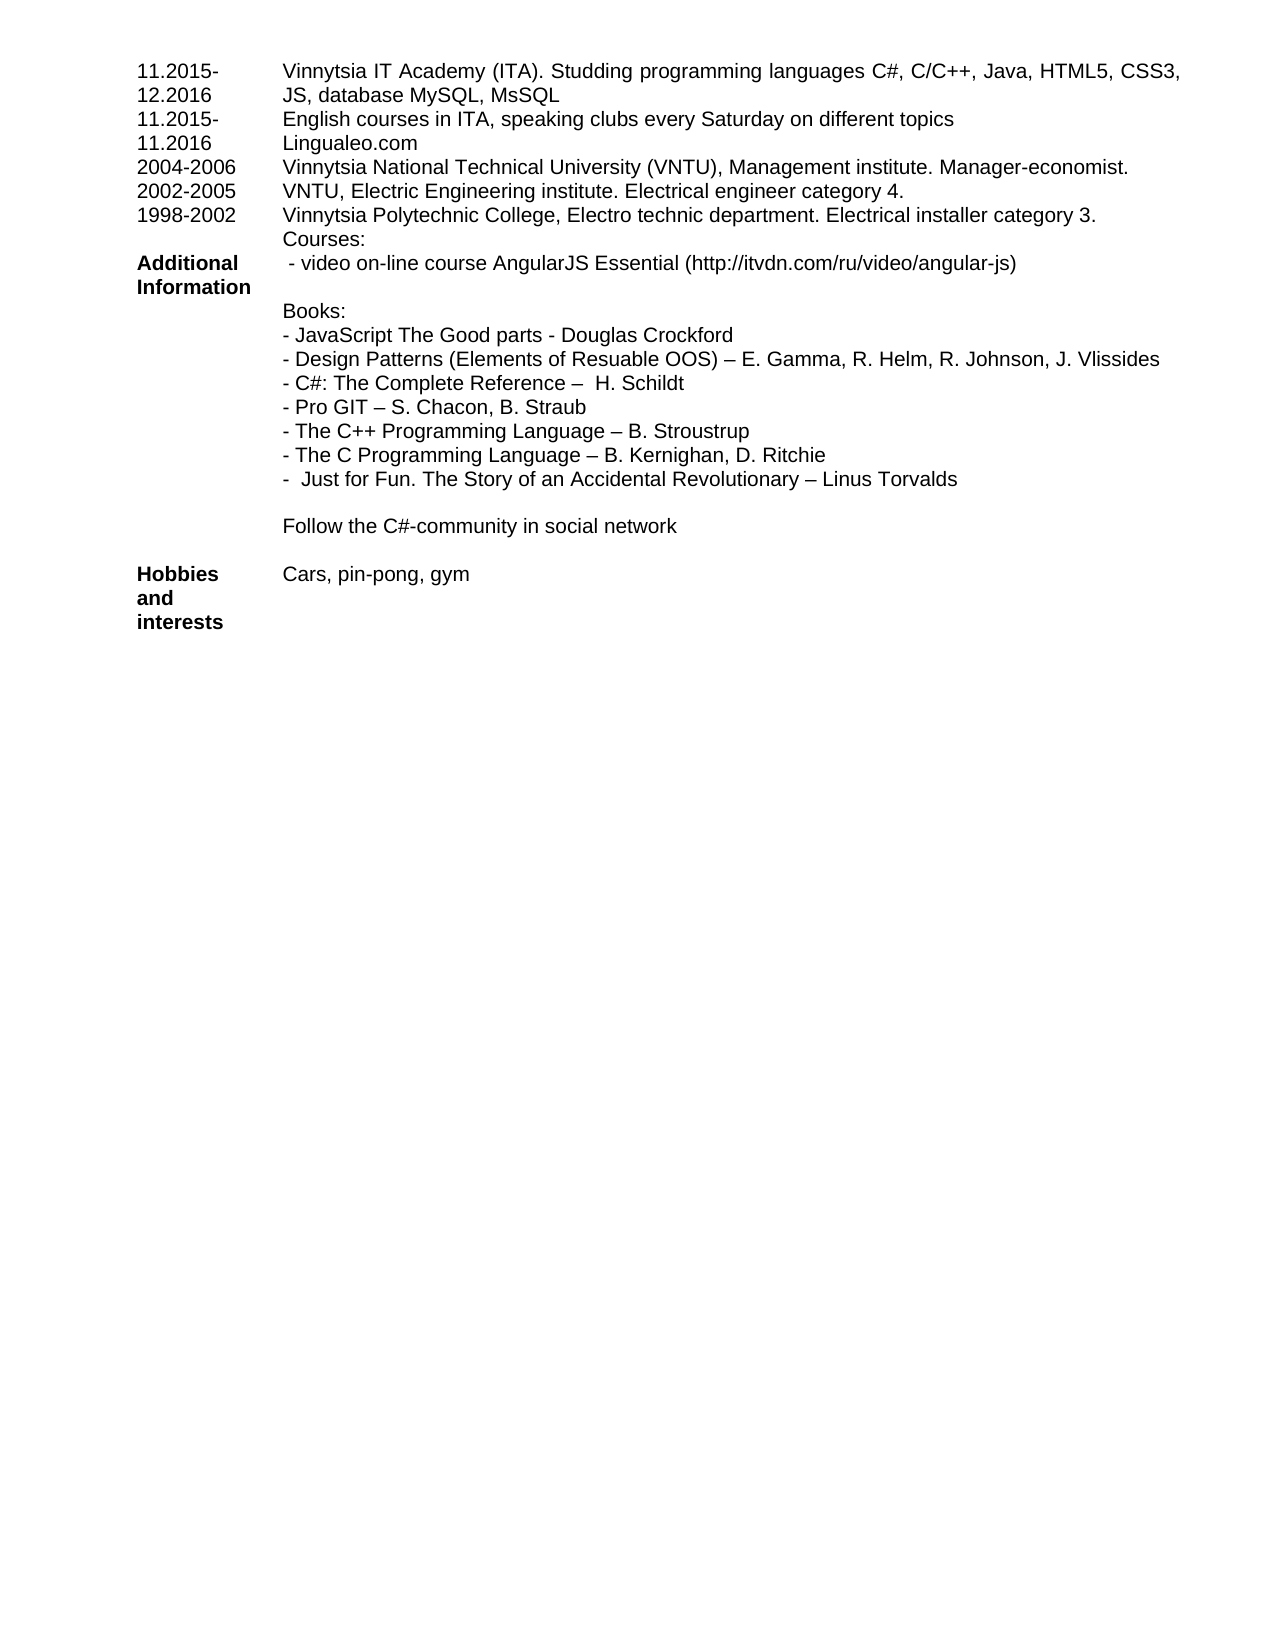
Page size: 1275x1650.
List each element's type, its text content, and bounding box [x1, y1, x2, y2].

table_cell Hobbies and interests [125, 562, 271, 634]
table_cell 2002-2005 [125, 179, 271, 203]
table_cell Vinnytsia IT Academy (ITA). Studding programming languages C#, C/C++, Java, HTML5, CSS3, JS, database MySQL, MsSQL [271, 59, 1194, 107]
table_cell Courses: - video on-line course AngularJS Essential (http://itvdn.com/ru/video/angular-js) Books: - JavaScript The Good parts - Douglas Crockford - Design Patterns (Elements of Resuable OOS) – E. Gamma, R. Helm, R. Johnson, J. Vlissides - C#: The Complete Reference – H. Schildt - Pro GIT – S. Chacon, B. Straub - The C++ Programming Language – B. Stroustrup - The C Programming Language – B. Kernighan, D. Ritchie - Just for Fun. The Story of an Accidental Revolutionary – Linus Torvalds Follow the C#-community in social network [271, 227, 1194, 562]
table_cell 1998-2002 [125, 203, 271, 227]
table_cell Vinnytsia National Technical University (VNTU), Management institute. Manager-economist. [271, 155, 1194, 179]
table_cell 2004-2006 [125, 155, 271, 179]
table_cell VNTU, Electric Engineering institute. Electrical engineer category 4. [271, 179, 1194, 203]
table_cell Additional Information [125, 227, 271, 562]
table_cell 11.2015- 11.2016 [125, 107, 271, 155]
table_cell Vinnytsia Polytechnic College, Electro technic department. Electrical installer category 3. [271, 203, 1194, 227]
table_cell 11.2015- 12.2016 [125, 59, 271, 107]
table_cell Cars, pin-pong, gym [271, 562, 1194, 634]
table_cell English courses in ITA, speaking clubs every Saturday on different topics Lingualeo.com [271, 107, 1194, 155]
